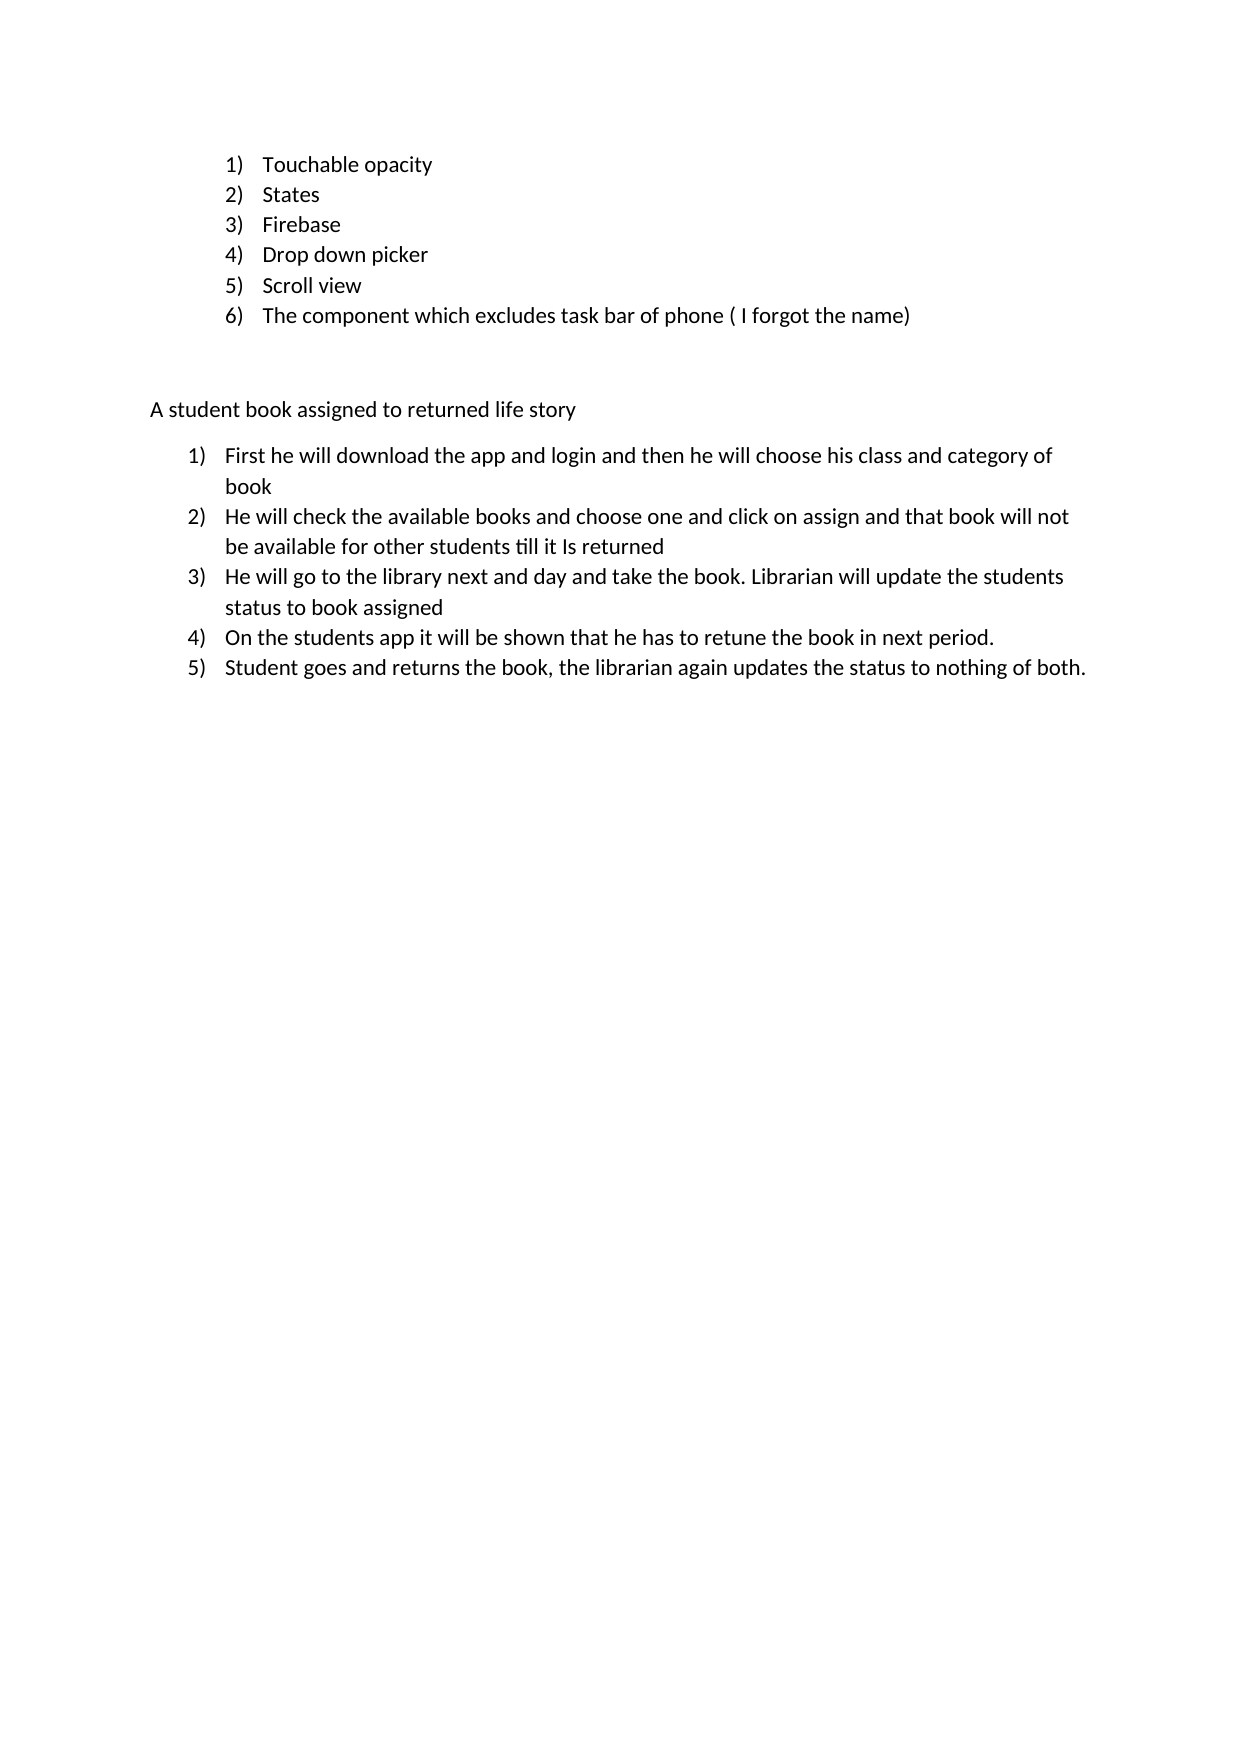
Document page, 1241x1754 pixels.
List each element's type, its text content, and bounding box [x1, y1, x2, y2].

list Scroll view [225, 271, 1090, 299]
list Touchable opacity [225, 150, 1090, 178]
list Firebase [225, 210, 1090, 238]
list He will go to the library next and day and take the book. Librarian will update the students status to book assigned [187, 562, 1090, 621]
text A student book assigned to returned life story [150, 395, 1090, 423]
list He will check the available books and choose one and click on assign and that book will not be available for other students till it Is returned [187, 502, 1090, 560]
list States [225, 180, 1090, 208]
list Drop down picker [225, 241, 1090, 269]
list On the students app it will be shown that he has to retune the book in next period. [187, 623, 1090, 651]
list The component which excludes task bar of phone ( I forgot the name) [225, 301, 1090, 329]
list Student goes and returns the book, the librarian again updates the status to nothing of both. [187, 653, 1090, 681]
list First he will download the app and login and then he will choose his class and category of book [187, 442, 1090, 500]
